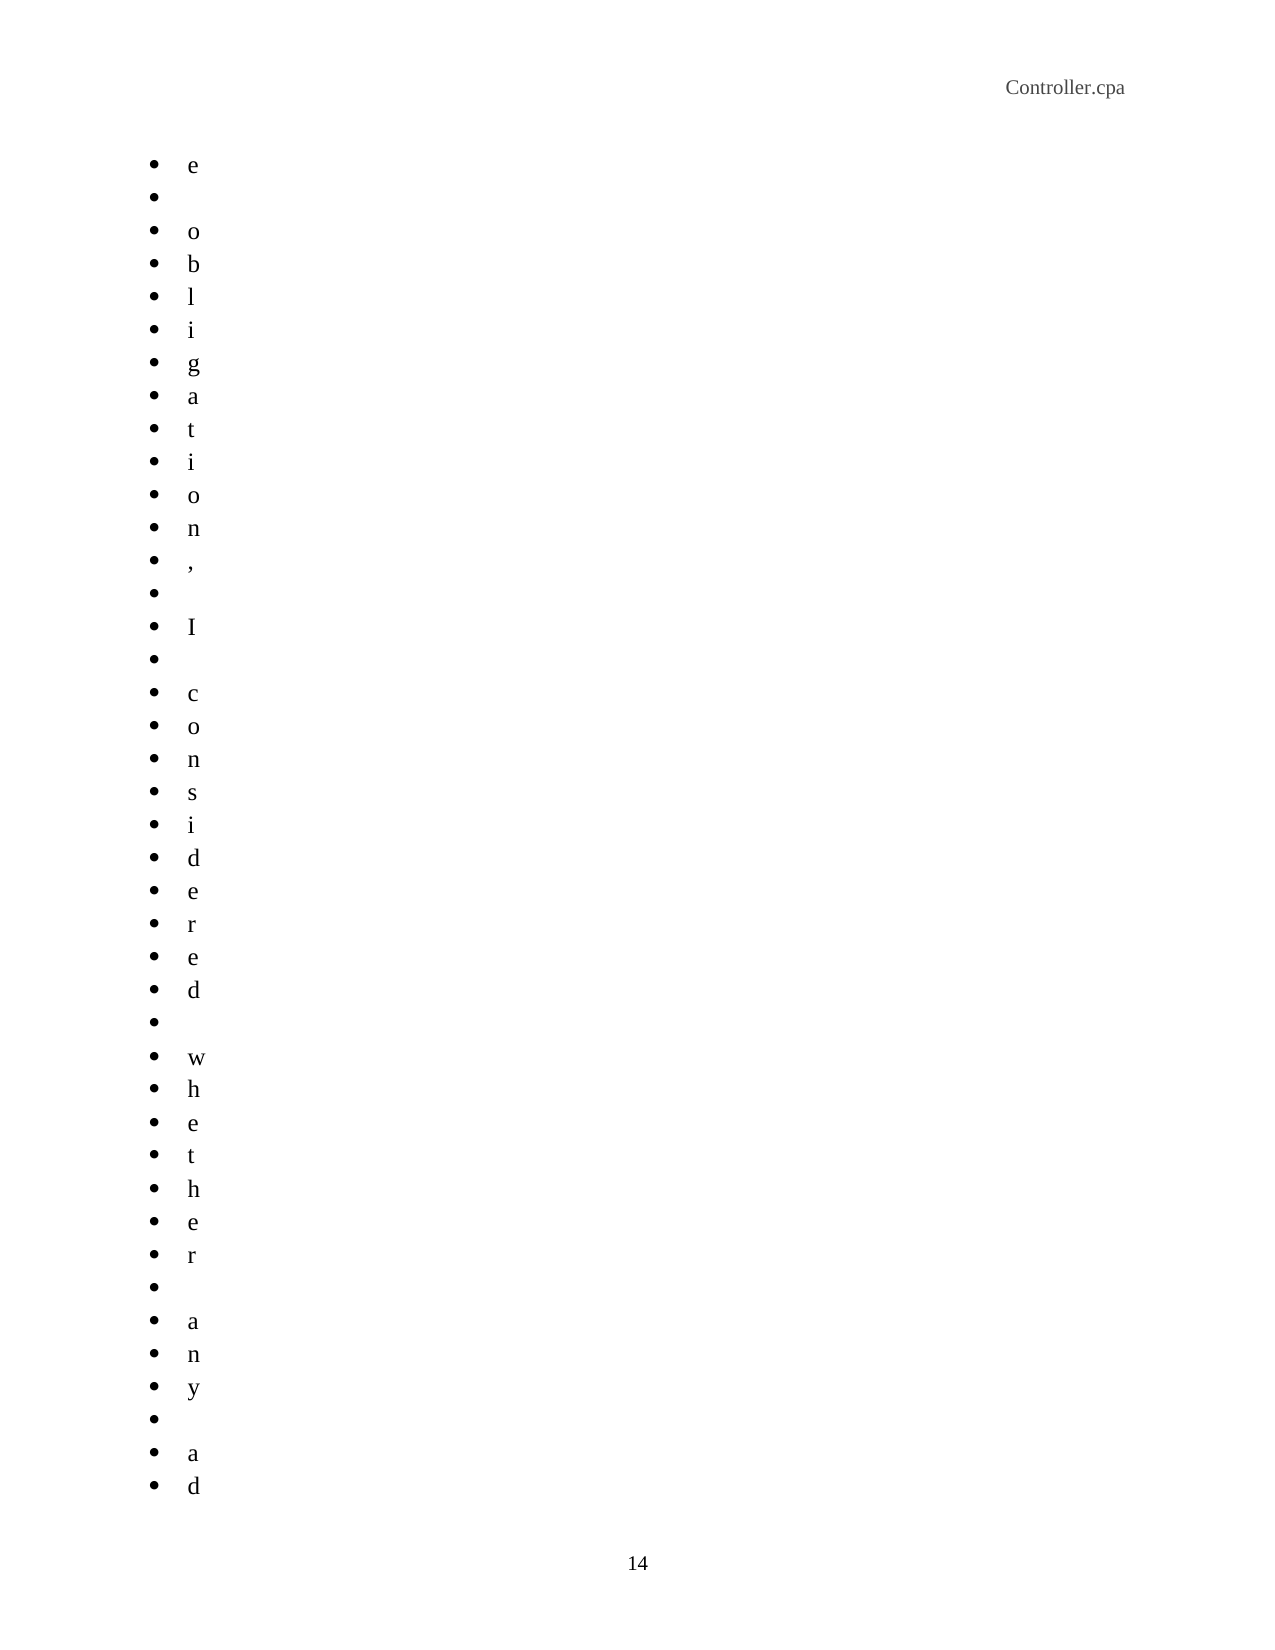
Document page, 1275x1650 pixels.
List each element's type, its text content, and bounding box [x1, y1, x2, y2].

list a [150, 1306, 1125, 1334]
list a [150, 1438, 1125, 1467]
list t [150, 1141, 1125, 1169]
list o [150, 216, 1125, 245]
list d [150, 1471, 1125, 1499]
list i [150, 810, 1125, 839]
list o [150, 480, 1125, 509]
list h [150, 1074, 1125, 1103]
list r [150, 909, 1125, 938]
list g [150, 348, 1125, 377]
list y [150, 1372, 1125, 1401]
list , [150, 546, 1125, 575]
list a [150, 381, 1125, 410]
list e [150, 1207, 1125, 1235]
list h [150, 1174, 1125, 1202]
list b [150, 249, 1125, 278]
list i [150, 315, 1125, 344]
list e [150, 942, 1125, 971]
list o [150, 711, 1125, 740]
list s [150, 777, 1125, 806]
list t [150, 414, 1125, 443]
list e [150, 876, 1125, 905]
list d [150, 976, 1125, 1004]
list c [150, 678, 1125, 707]
list e [150, 150, 1125, 179]
list d [150, 843, 1125, 872]
list w [150, 1042, 1125, 1070]
list i [150, 447, 1125, 476]
list I [150, 612, 1125, 641]
list n [150, 513, 1125, 542]
list r [150, 1240, 1125, 1268]
list n [150, 744, 1125, 773]
list n [150, 1339, 1125, 1367]
list l [150, 282, 1125, 311]
list e [150, 1108, 1125, 1136]
